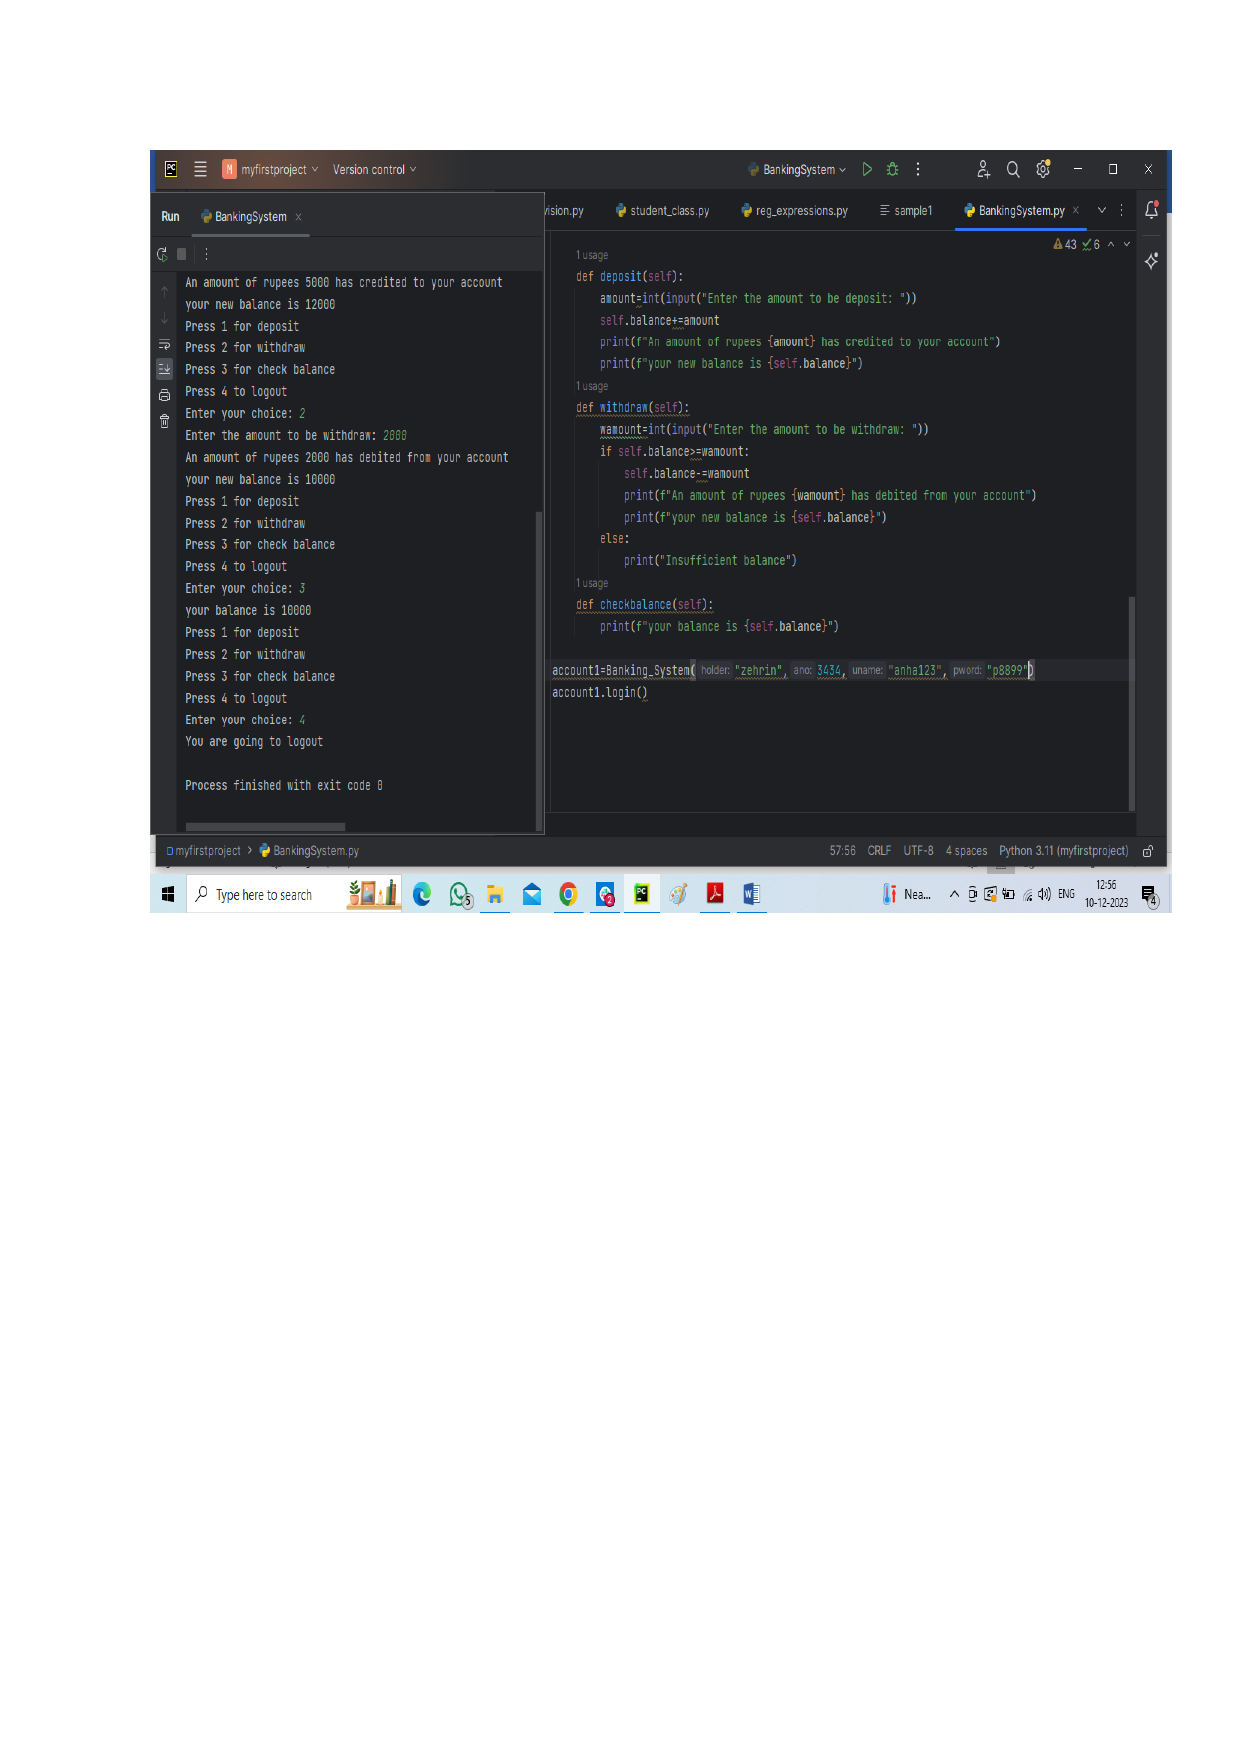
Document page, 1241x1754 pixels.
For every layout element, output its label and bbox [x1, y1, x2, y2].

picture [150, 150, 1172, 913]
